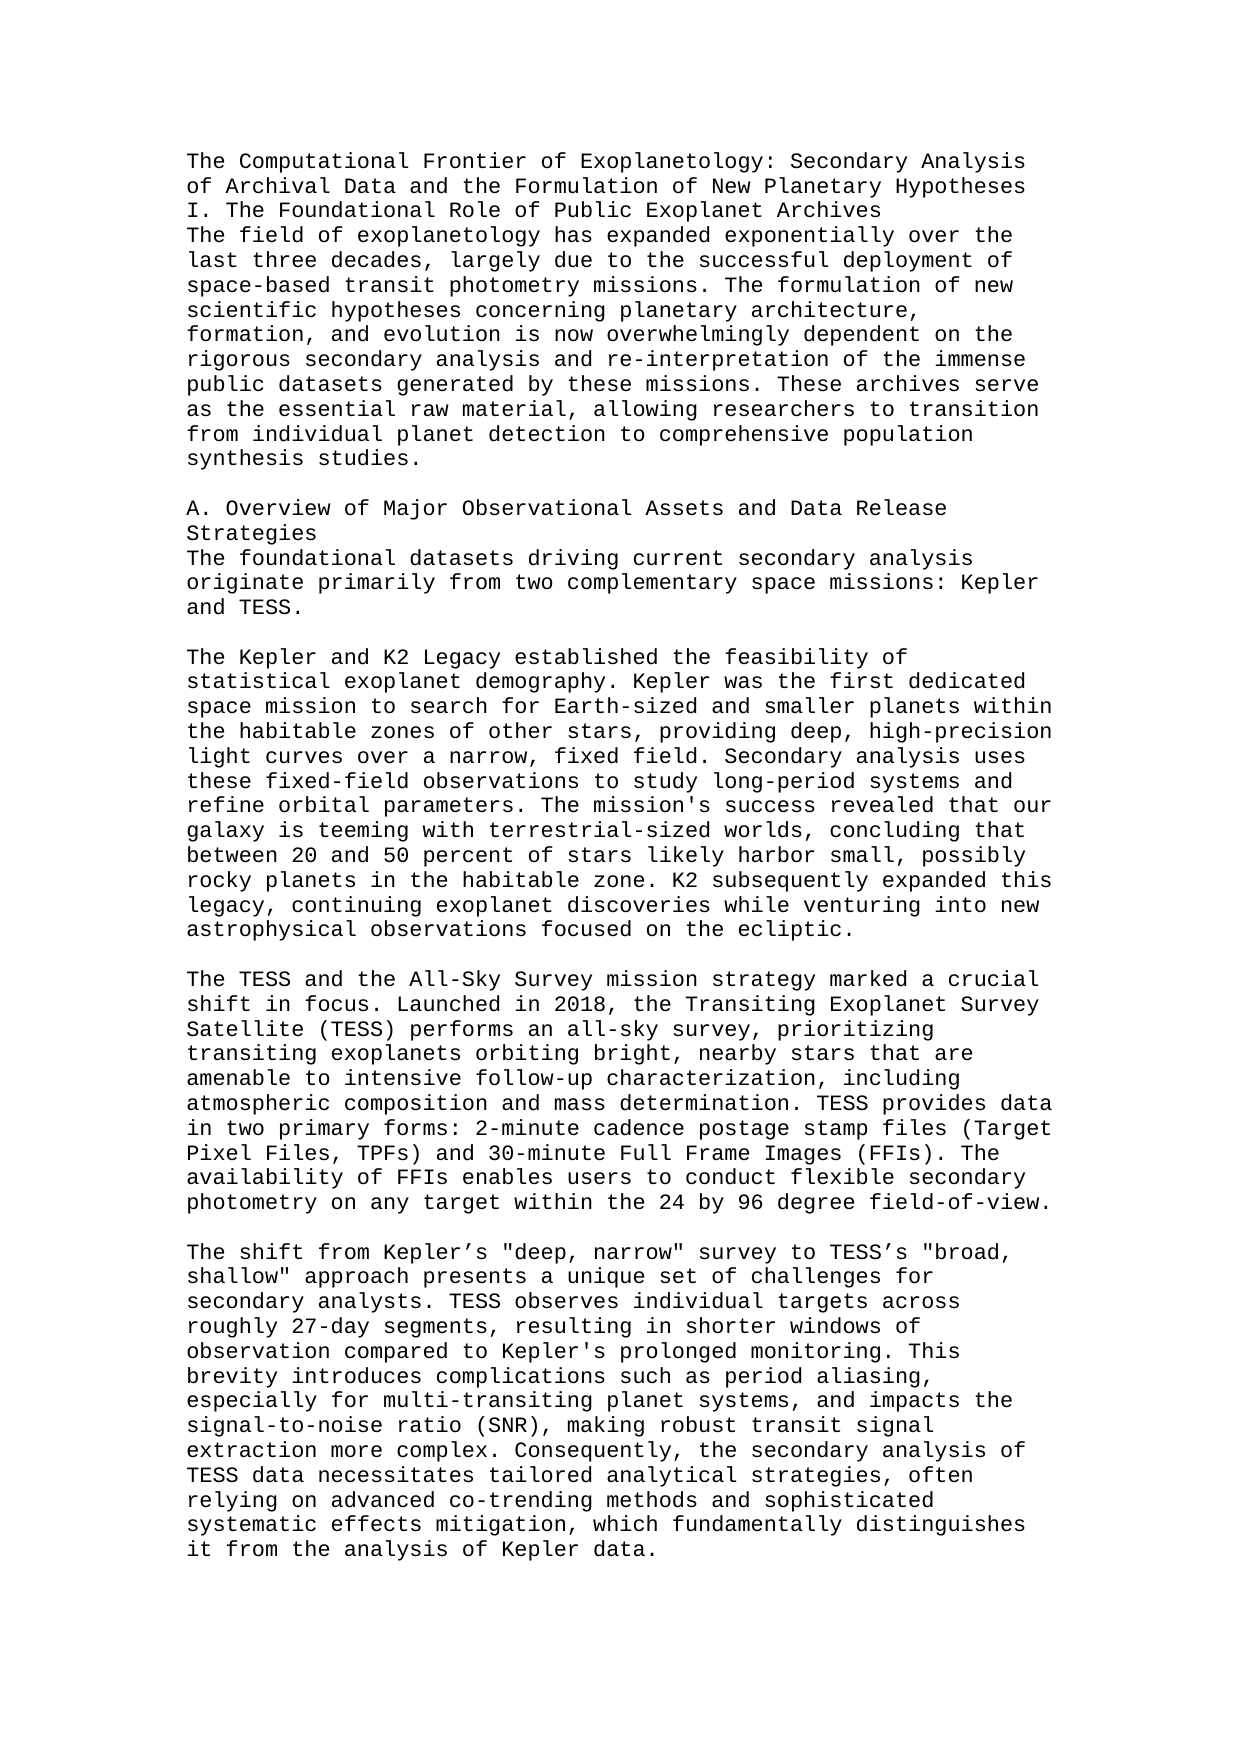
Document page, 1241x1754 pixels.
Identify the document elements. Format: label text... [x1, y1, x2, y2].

text A. Overview of Major Observational Assets and Data Release Strategies [186, 497, 1054, 547]
text The Computational Frontier of Exoplanetology: Secondary Analysis of Archival Data and the Formulation of New Planetary Hypotheses [186, 150, 1054, 199]
text The shift from Kepler’s "deep, narrow" survey to TESS’s "broad, shallow" approach presents a unique set of challenges for secondary analysts. TESS observes individual targets across roughly 27-day segments, resulting in shorter windows of observation compared to Kepler's prolonged monitoring. This brevity introduces complications such as period aliasing, especially for multi-transiting planet systems, and impacts the signal-to-noise ratio (SNR), making robust transit signal extraction more complex. Consequently, the secondary analysis of TESS data necessitates tailored analytical strategies, often relying on advanced co-trending methods and sophisticated systematic effects mitigation, which fundamentally distinguishes it from the analysis of Kepler data. [186, 1241, 1054, 1563]
text The foundational datasets driving current secondary analysis originate primarily from two complementary space missions: Kepler and TESS. [186, 547, 1054, 621]
text The TESS and the All-Sky Survey mission strategy marked a crucial shift in focus. Launched in 2018, the Transiting Exoplanet Survey Satellite (TESS) performs an all-sky survey, prioritizing transiting exoplanets orbiting bright, nearby stars that are amenable to intensive follow-up characterization, including atmospheric composition and mass determination. TESS provides data in two primary forms: 2-minute cadence postage stamp files (Target Pixel Files, TPFs) and 30-minute Full Frame Images (FFIs). The availability of FFIs enables users to conduct flexible secondary photometry on any target within the 24 by 96 degree field-of-view. [186, 968, 1054, 1216]
text The Kepler and K2 Legacy established the feasibility of statistical exoplanet demography. Kepler was the first dedicated space mission to search for Earth-sized and smaller planets within the habitable zones of other stars, providing deep, high-precision light curves over a narrow, fixed field. Secondary analysis uses these fixed-field observations to study long-period systems and refine orbital parameters. The mission's success revealed that our galaxy is teeming with terrestrial-sized worlds, concluding that between 20 and 50 percent of stars likely harbor small, possibly rocky planets in the habitable zone. K2 subsequently expanded this legacy, continuing exoplanet discoveries while venturing into new astrophysical observations focused on the ecliptic. [186, 646, 1054, 943]
text The field of exoplanetology has expanded exponentially over the last three decades, largely due to the successful deployment of space-based transit photometry missions. The formulation of new scientific hypotheses concerning planetary architecture, formation, and evolution is now overwhelmingly dependent on the rigorous secondary analysis and re-interpretation of the immense public datasets generated by these missions. These archives serve as the essential raw material, allowing researchers to transition from individual planet detection to comprehensive population synthesis studies. [186, 224, 1054, 472]
text I. The Foundational Role of Public Exoplanet Archives [186, 199, 1054, 224]
